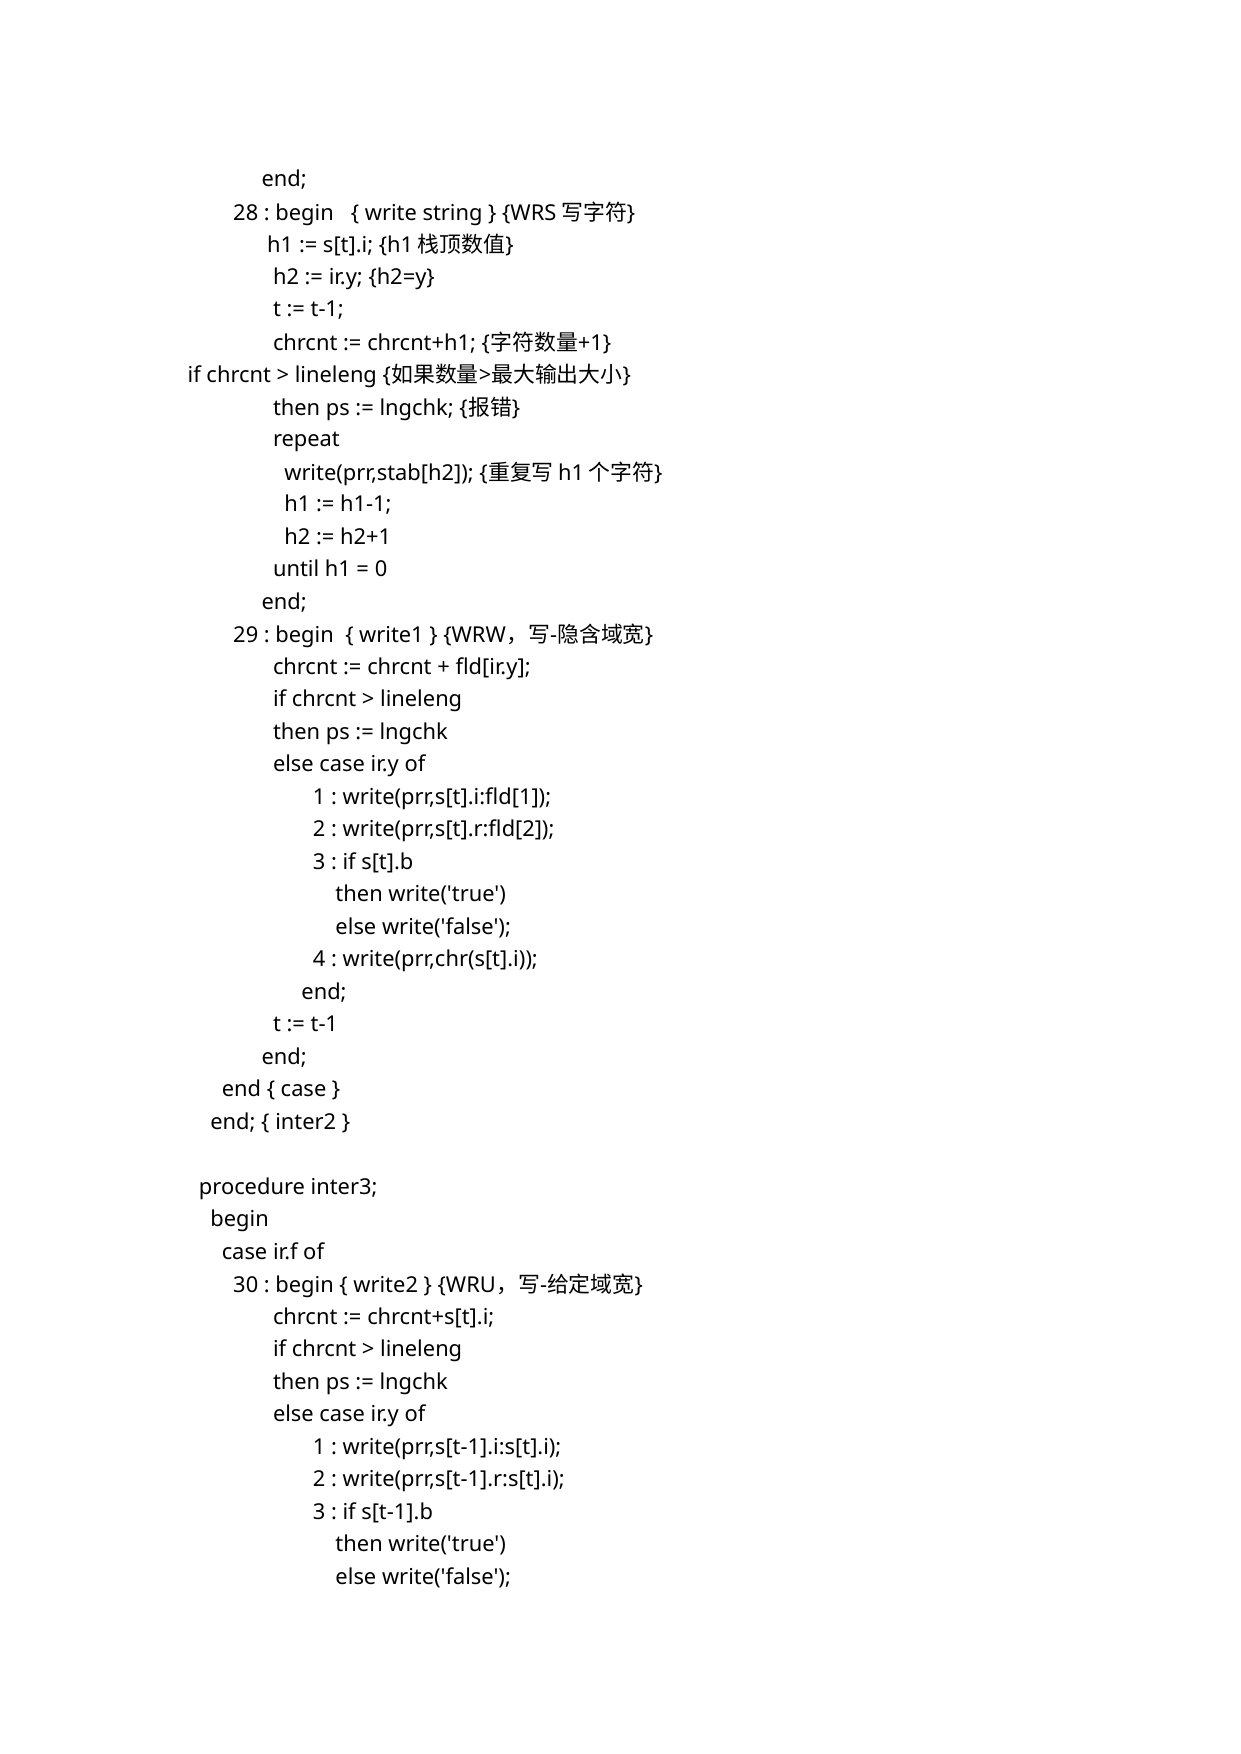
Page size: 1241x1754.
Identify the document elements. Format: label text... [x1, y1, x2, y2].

text chrcnt := chrcnt+h1; {字符数量+1} [187, 324, 1053, 357]
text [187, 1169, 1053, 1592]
text else case ir.y of [187, 747, 1053, 779]
text 2 : write(prr,s[t].r:fld[2]); [187, 812, 1053, 844]
text 29 : begin { write1 } {WRW，写-隐含域宽} [187, 617, 1053, 649]
text then write('true') [187, 877, 1053, 909]
text if chrcnt > lineleng {如果数量>最大输出大小} [187, 357, 1053, 389]
text h1 := s[t].i; {h1栈顶数值} [187, 227, 1053, 259]
text h2 := h2+1 [187, 519, 1053, 552]
text then ps := lngchk [187, 714, 1053, 747]
text h1 := h1-1; [187, 487, 1053, 519]
text then ps := lngchk; {报错} [187, 389, 1053, 422]
text if chrcnt > lineleng [187, 682, 1053, 714]
text 1 : write(prr,s[t].i:fld[1]); [187, 779, 1053, 812]
text h2 := ir.y; {h2=y} [187, 259, 1053, 292]
text t := t-1; [187, 292, 1053, 324]
text chrcnt := chrcnt + fld[ir.y]; [187, 649, 1053, 682]
text end; [187, 162, 1053, 194]
text 28 : begin { write string } {WRS写字符} [187, 194, 1053, 227]
text write(prr,stab[h2]); {重复写h1个字符} [187, 454, 1053, 487]
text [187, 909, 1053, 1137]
text repeat [187, 422, 1053, 454]
text 3 : if s[t].b [187, 844, 1053, 877]
text end; [187, 584, 1053, 617]
text until h1 = 0 [187, 552, 1053, 584]
